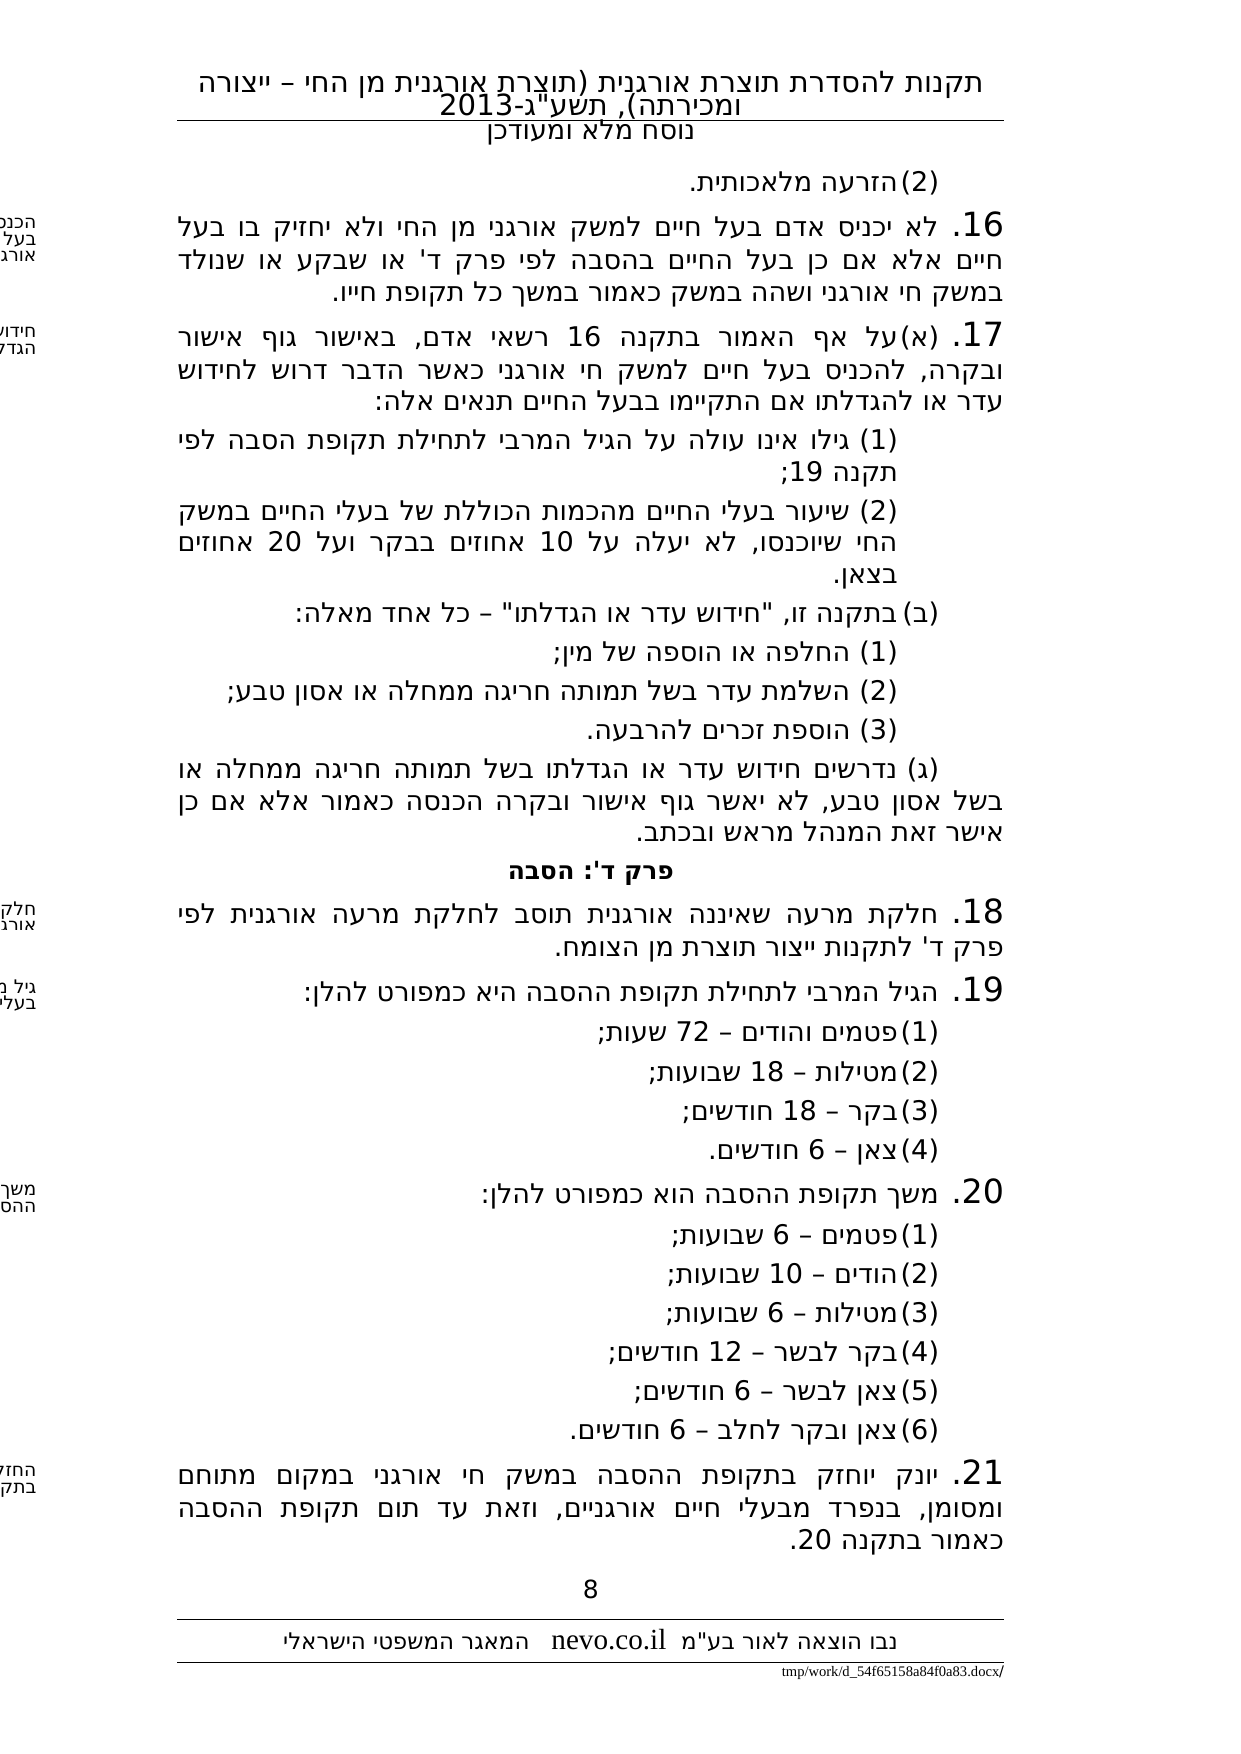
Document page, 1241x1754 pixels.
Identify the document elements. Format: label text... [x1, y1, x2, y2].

text (1) פטמים והודים – 72 שעות; [177, 1017, 939, 1048]
text (2) השלמת עדר בשל תמותה חריגה ממחלה או אסון טבע; [177, 676, 898, 707]
text (2) שיעור בעלי החיים מהכמות הכוללת של בעלי החיים במשק החי שיוכנסו, לא יעלה על 10 אחוזים בבקר ועל 20 אחוזים בצאן. [177, 495, 898, 590]
text (4) בקר לבשר – 12 חודשים; [177, 1337, 939, 1368]
text (1) גילו אינו עולה על הגיל המרבי לתחילת תקופת הסבה לפי תקנה 19; [177, 424, 898, 488]
text 20. משך תקופת ההסבה הוא כמפורט להלן: [177, 1173, 1004, 1212]
text 18. חלקת מרעה שאיננה אורגנית תוסב לחלקת מרעה אורגנית לפי פרק ד' לתקנות ייצור תוצרת מן הצומח. [177, 892, 1004, 963]
text 21. יונק יוחזק בתקופת ההסבה במשק חי אורגני במקום מתוחם ומסומן, בנפרד מבעלי חיים אורגניים, וזאת עד תום תקופת ההסבה כאמור בתקנה 20. [177, 1454, 1004, 1556]
text (2) הודים – 10 שבועות; [177, 1258, 939, 1290]
text (ב) בתקנה זו, "חידוש עדר או הגדלתו" – כל אחד מאלה: [177, 597, 1004, 629]
text (5) צאן לבשר – 6 חודשים; [177, 1376, 939, 1407]
text 19. הגיל המרבי לתחילת תקופת ההסבה היא כמפורט להלן: [177, 970, 1004, 1009]
text (2) מטילות – 18 שבועות; [177, 1056, 939, 1087]
text פרק ד': הסבה [177, 856, 1004, 885]
text (1) פטמים – 6 שבועות; [177, 1219, 939, 1251]
text (1) החלפה או הוספה של מין; [177, 636, 898, 668]
text 17. (א) על אף האמור בתקנה 16 רשאי אדם, באישור גוף אישור ובקרה, להכניס בעל חיים למשק חי אורגני כאשר הדבר דרוש לחידוש עדר או להגדלתו אם התקיימו בבעל החיים תנאים אלה: [177, 315, 1004, 417]
text (4) צאן – 6 חודשים. [177, 1134, 939, 1166]
text (3) בקר – 18 חודשים; [177, 1095, 939, 1126]
text (3) מטילות – 6 שבועות; [177, 1297, 939, 1329]
text (2) הזרעה מלאכותית. [177, 167, 939, 198]
text (3) הוספת זכרים להרבעה. [177, 714, 898, 746]
text (ג) נדרשים חידוש עדר או הגדלתו בשל תמותה חריגה ממחלה או בשל אסון טבע, לא יאשר גוף אישור ובקרה הכנסה כאמור אלא אם כן אישר זאת המנהל מראש ובכתב. [177, 754, 1004, 848]
text (6) צאן ובקר לחלב – 6 חודשים. [177, 1415, 939, 1446]
text 16. לא יכניס אדם בעל חיים למשק אורגני מן החי ולא יחזיק בו בעל חיים אלא אם כן בעל החיים בהסבה לפי פרק ד' או שבקע או שנולד במשק חי אורגני ושהה במשק כאמור במשך כל תקופת חייו. [177, 206, 1004, 308]
